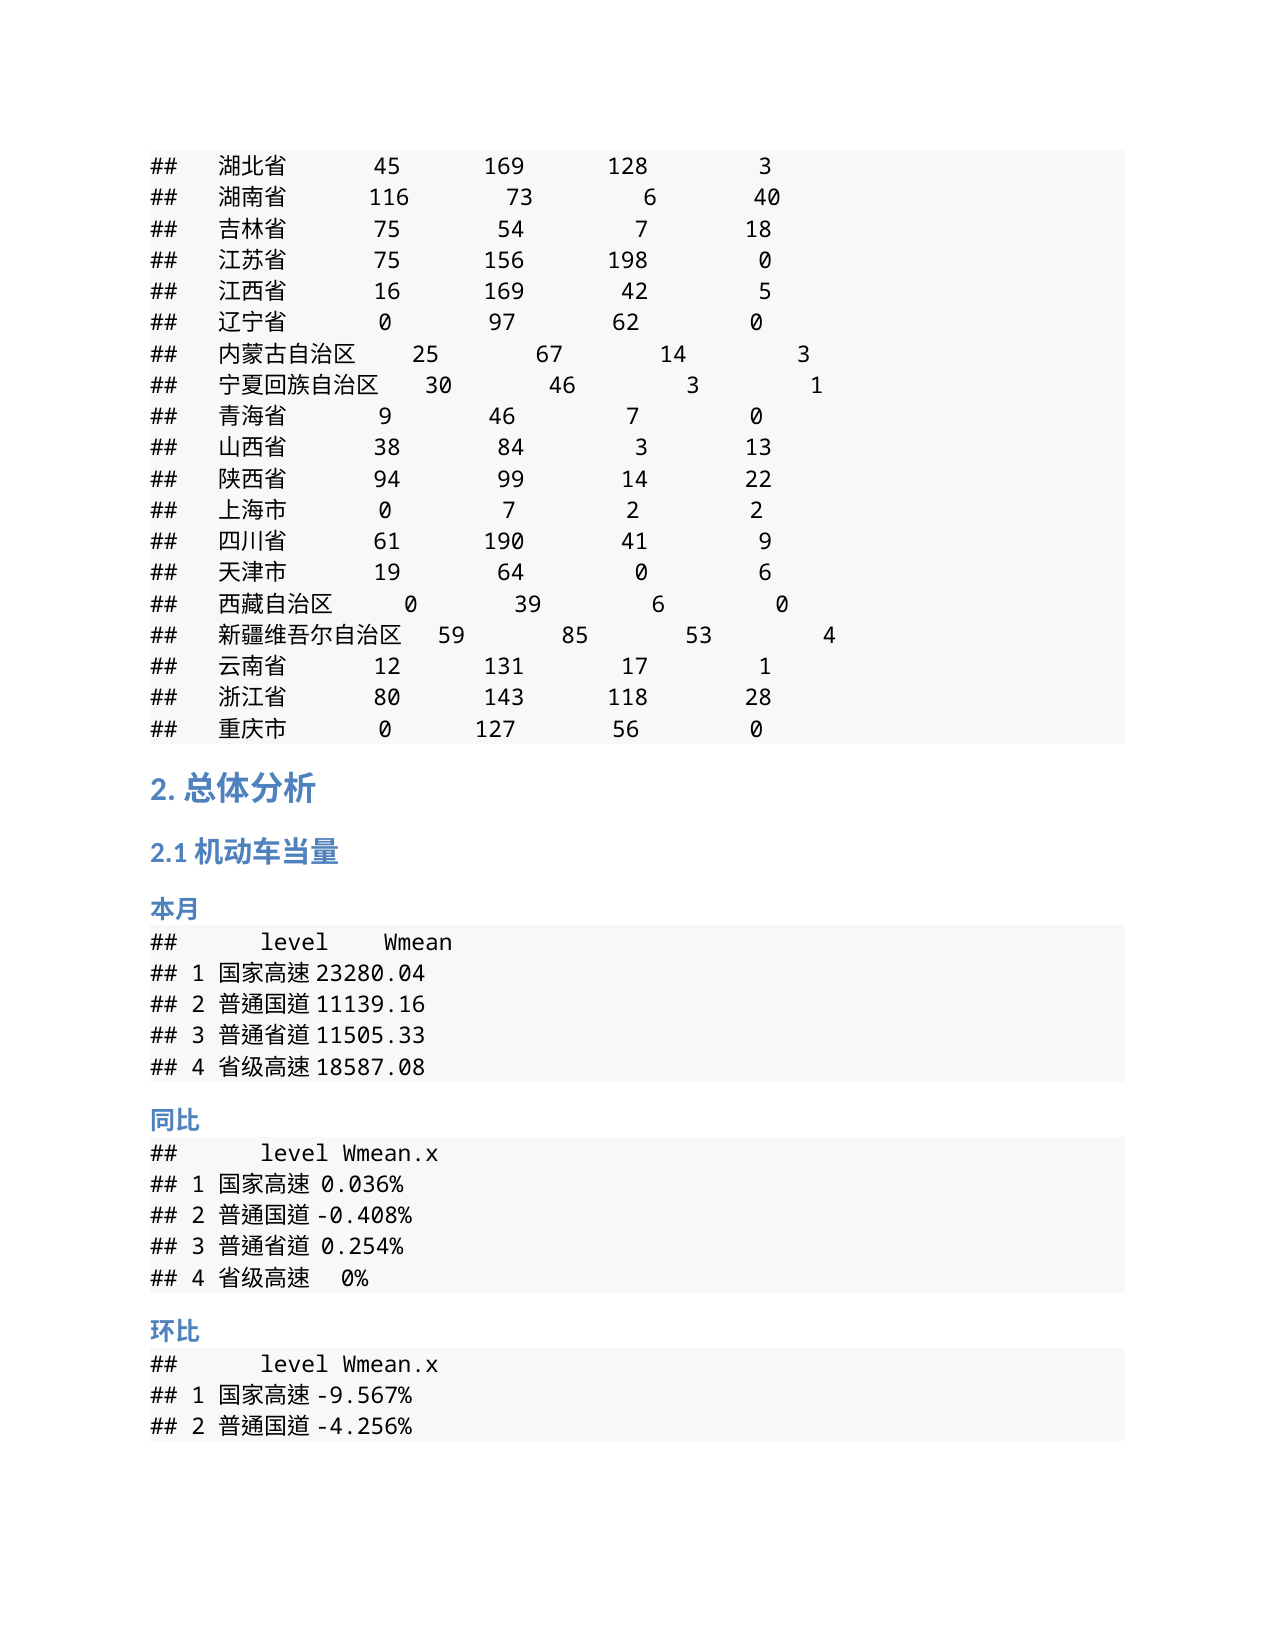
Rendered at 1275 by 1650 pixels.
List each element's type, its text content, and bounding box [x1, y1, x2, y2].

subtitle 本月 [150, 891, 1125, 925]
subtitle 2. 总体分析 [150, 764, 1125, 810]
text ## level Wmean ## 1 国家高速 23280.04 ## 2 普通国道 11139.16 ## 3 普通省道 11505.33 ## 4 省级高速 18587.08 [150, 925, 1125, 1082]
subtitle 2.1 机动车当量 [150, 831, 1125, 871]
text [150, 150, 1125, 744]
subtitle 同比 [150, 1102, 1125, 1137]
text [150, 1348, 1125, 1441]
subtitle 环比 [150, 1314, 1125, 1348]
text ## level Wmean.x ## 1 国家高速 0.036% ## 2 普通国道 -0.408% ## 3 普通省道 0.254% ## 4 省级高速 0% [150, 1137, 1125, 1293]
